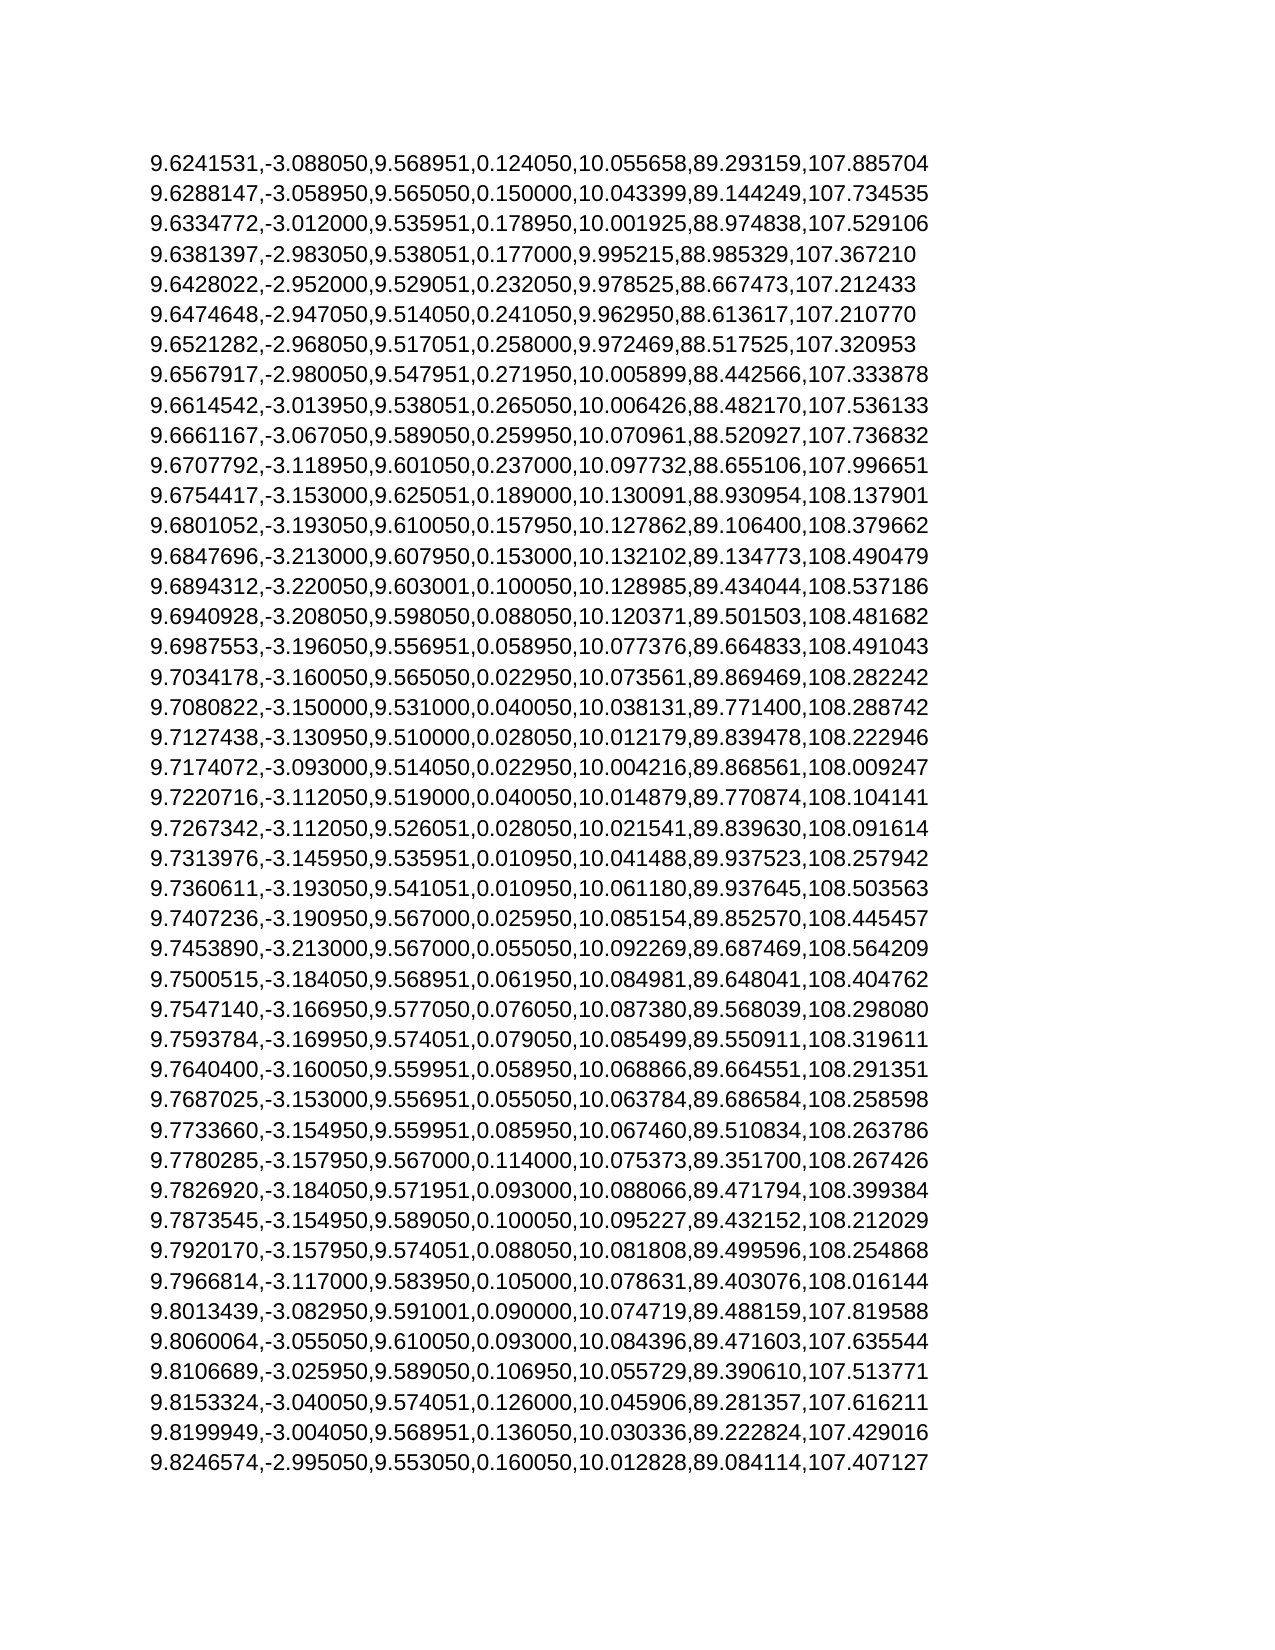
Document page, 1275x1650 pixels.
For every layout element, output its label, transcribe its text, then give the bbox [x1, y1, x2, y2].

text 9.6474648,-2.947050,9.514050,0.241050,9.962950,88.613617,107.210770 [150, 301, 1125, 327]
text 9.6428022,-2.952000,9.529051,0.232050,9.978525,88.667473,107.212433 [150, 271, 1125, 297]
text 9.7826920,-3.184050,9.571951,0.093000,10.088066,89.471794,108.399384 [150, 1177, 1125, 1203]
text 9.7500515,-3.184050,9.568951,0.061950,10.084981,89.648041,108.404762 [150, 966, 1125, 992]
text 9.7360611,-3.193050,9.541051,0.010950,10.061180,89.937645,108.503563 [150, 875, 1125, 901]
text 9.7267342,-3.112050,9.526051,0.028050,10.021541,89.839630,108.091614 [150, 814, 1125, 841]
text 9.6707792,-3.118950,9.601050,0.237000,10.097732,88.655106,107.996651 [150, 452, 1125, 478]
text 9.6801052,-3.193050,9.610050,0.157950,10.127862,89.106400,108.379662 [150, 512, 1125, 539]
text 9.7687025,-3.153000,9.556951,0.055050,10.063784,89.686584,108.258598 [150, 1086, 1125, 1113]
text 9.7873545,-3.154950,9.589050,0.100050,10.095227,89.432152,108.212029 [150, 1207, 1125, 1234]
text 9.6614542,-3.013950,9.538051,0.265050,10.006426,88.482170,107.536133 [150, 392, 1125, 418]
text 9.6521282,-2.968050,9.517051,0.258000,9.972469,88.517525,107.320953 [150, 331, 1125, 358]
text 9.8106689,-3.025950,9.589050,0.106950,10.055729,89.390610,107.513771 [150, 1358, 1125, 1385]
text 9.7593784,-3.169950,9.574051,0.079050,10.085499,89.550911,108.319611 [150, 1026, 1125, 1052]
text 9.7080822,-3.150000,9.531000,0.040050,10.038131,89.771400,108.288742 [150, 694, 1125, 720]
text 9.6754417,-3.153000,9.625051,0.189000,10.130091,88.930954,108.137901 [150, 482, 1125, 509]
text 9.7407236,-3.190950,9.567000,0.025950,10.085154,89.852570,108.445457 [150, 905, 1125, 932]
text 9.7174072,-3.093000,9.514050,0.022950,10.004216,89.868561,108.009247 [150, 754, 1125, 781]
text 9.6940928,-3.208050,9.598050,0.088050,10.120371,89.501503,108.481682 [150, 603, 1125, 629]
text 9.7547140,-3.166950,9.577050,0.076050,10.087380,89.568039,108.298080 [150, 996, 1125, 1022]
text 9.6894312,-3.220050,9.603001,0.100050,10.128985,89.434044,108.537186 [150, 573, 1125, 599]
text 9.7220716,-3.112050,9.519000,0.040050,10.014879,89.770874,108.104141 [150, 784, 1125, 811]
text 9.6987553,-3.196050,9.556951,0.058950,10.077376,89.664833,108.491043 [150, 633, 1125, 660]
text 9.7034178,-3.160050,9.565050,0.022950,10.073561,89.869469,108.282242 [150, 663, 1125, 690]
text 9.8013439,-3.082950,9.591001,0.090000,10.074719,89.488159,107.819588 [150, 1298, 1125, 1324]
text 9.8060064,-3.055050,9.610050,0.093000,10.084396,89.471603,107.635544 [150, 1328, 1125, 1354]
text 9.7780285,-3.157950,9.567000,0.114000,10.075373,89.351700,108.267426 [150, 1147, 1125, 1173]
text 9.6241531,-3.088050,9.568951,0.124050,10.055658,89.293159,107.885704 [150, 150, 1125, 176]
text 9.6288147,-3.058950,9.565050,0.150000,10.043399,89.144249,107.734535 [150, 180, 1125, 207]
text 9.7733660,-3.154950,9.559951,0.085950,10.067460,89.510834,108.263786 [150, 1117, 1125, 1143]
text 9.6334772,-3.012000,9.535951,0.178950,10.001925,88.974838,107.529106 [150, 210, 1125, 237]
text 9.7966814,-3.117000,9.583950,0.105000,10.078631,89.403076,108.016144 [150, 1268, 1125, 1294]
text 9.7453890,-3.213000,9.567000,0.055050,10.092269,89.687469,108.564209 [150, 935, 1125, 962]
text 9.8153324,-3.040050,9.574051,0.126000,10.045906,89.281357,107.616211 [150, 1388, 1125, 1415]
text 9.6847696,-3.213000,9.607950,0.153000,10.132102,89.134773,108.490479 [150, 543, 1125, 569]
text 9.7640400,-3.160050,9.559951,0.058950,10.068866,89.664551,108.291351 [150, 1056, 1125, 1083]
text 9.7127438,-3.130950,9.510000,0.028050,10.012179,89.839478,108.222946 [150, 724, 1125, 750]
text 9.8246574,-2.995050,9.553050,0.160050,10.012828,89.084114,107.407127 [150, 1449, 1125, 1475]
text 9.7920170,-3.157950,9.574051,0.088050,10.081808,89.499596,108.254868 [150, 1237, 1125, 1264]
text 9.7313976,-3.145950,9.535951,0.010950,10.041488,89.937523,108.257942 [150, 845, 1125, 871]
text 9.6567917,-2.980050,9.547951,0.271950,10.005899,88.442566,107.333878 [150, 361, 1125, 388]
text 9.6661167,-3.067050,9.589050,0.259950,10.070961,88.520927,107.736832 [150, 422, 1125, 448]
text 9.6381397,-2.983050,9.538051,0.177000,9.995215,88.985329,107.367210 [150, 241, 1125, 267]
text 9.8199949,-3.004050,9.568951,0.136050,10.030336,89.222824,107.429016 [150, 1419, 1125, 1445]
